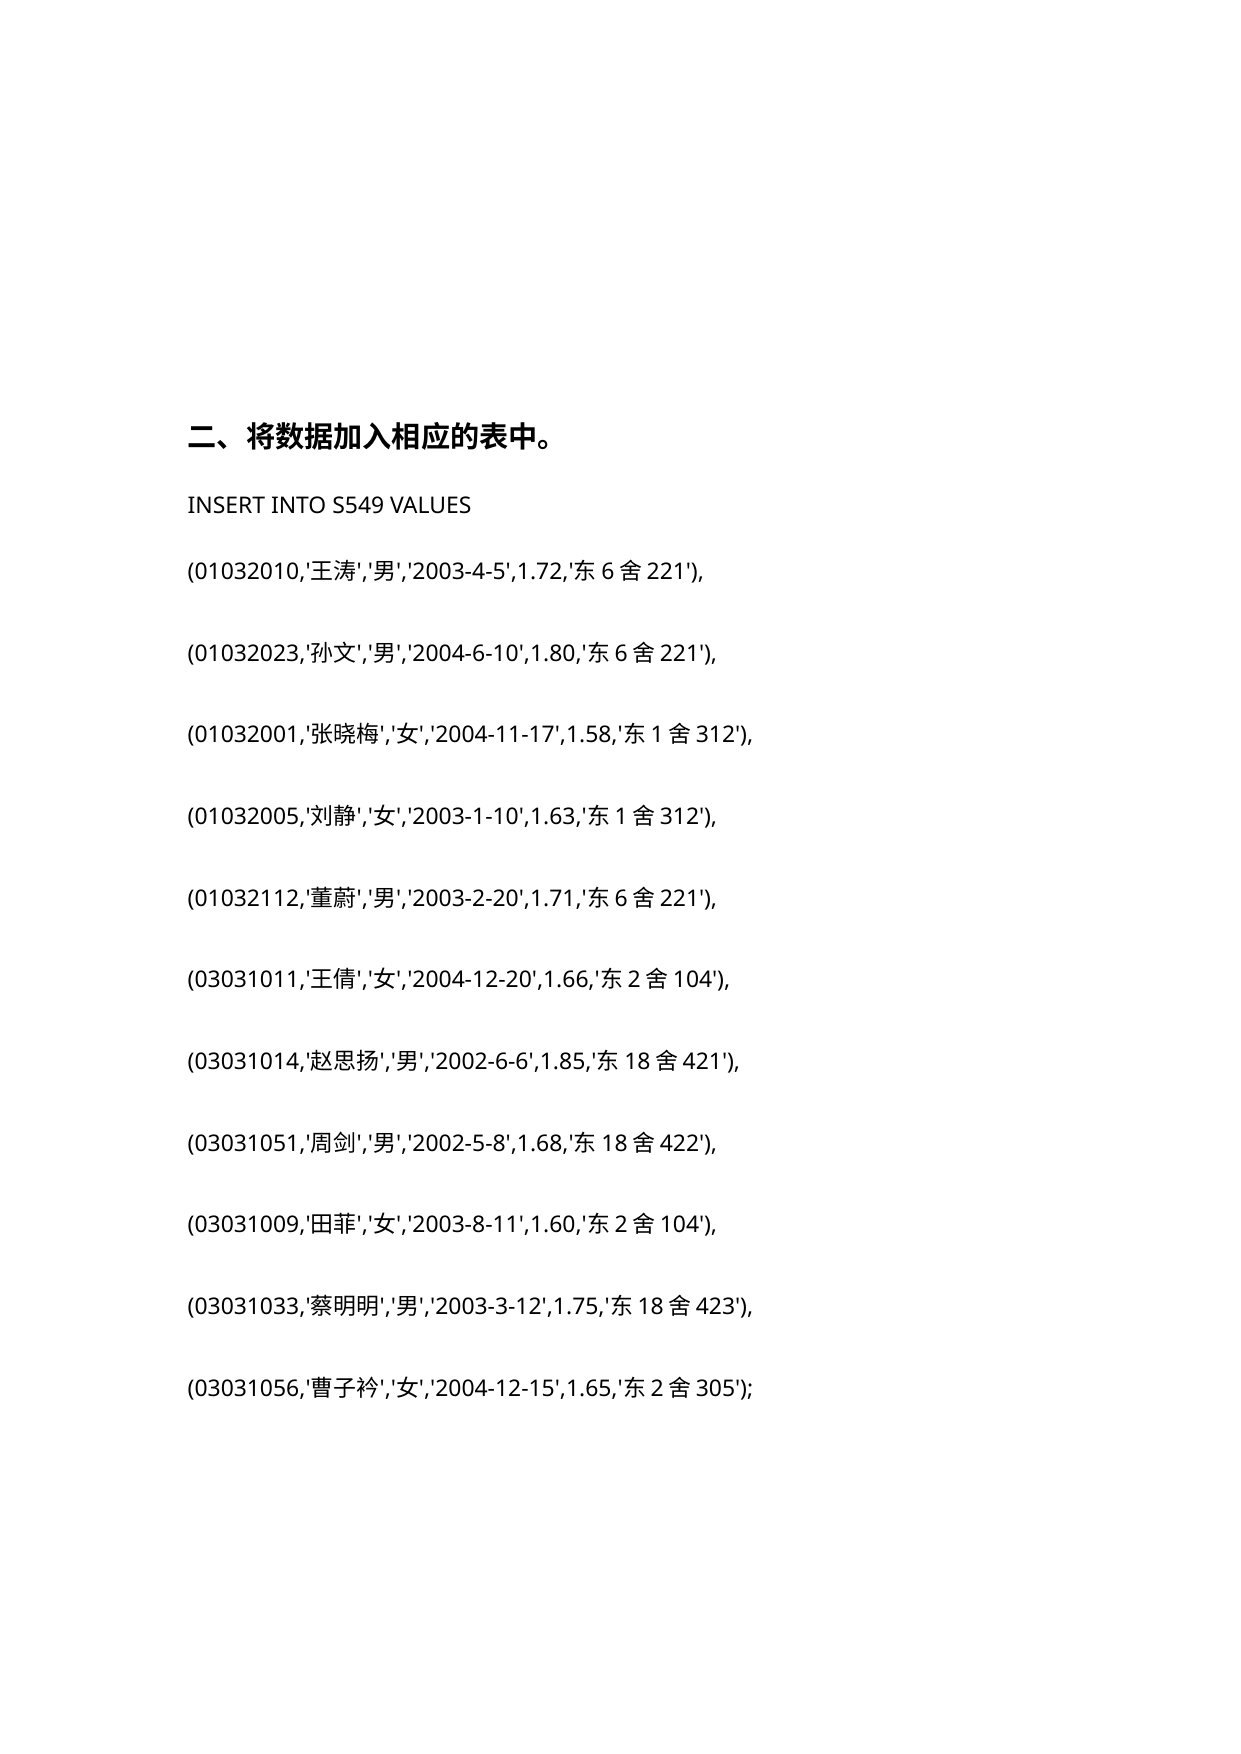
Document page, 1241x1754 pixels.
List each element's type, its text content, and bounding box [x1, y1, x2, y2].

text 二、将数据加入相应的表中。 [187, 403, 1053, 468]
text INSERT INTO S549 VALUES [187, 489, 1053, 521]
text (03031056,'曹⼦衿','⼥','2004-12-15',1.65,'东2舍305'); [187, 1353, 1053, 1418]
text (01032001,'张晓梅','⼥','2004-11-17',1.58,'东1舍312'), [187, 700, 1053, 765]
text (03031011,'王倩','⼥','2004-12-20',1.66,'东2舍104'), [187, 945, 1053, 1010]
text (01032023,'孙⽂','男','2004-6-10',1.80,'东6舍221'), [187, 618, 1053, 683]
text (03031051,'周剑','男','2002-5-8',1.68,'东18舍422'), [187, 1108, 1053, 1173]
text (01032010,'王涛','男','2003-4-5',1.72,'东6舍221'), [187, 537, 1053, 602]
text (01032005,'刘静','⼥','2003-1-10',1.63,'东1舍312'), [187, 782, 1053, 847]
text (03031033,'蔡明明','男','2003-3-12',1.75,'东18舍423'), [187, 1272, 1053, 1337]
text (03031009,'⽥菲','⼥','2003-8-11',1.60,'东2舍104'), [187, 1190, 1053, 1255]
text (03031014,'赵思扬','男','2002-6-6',1.85,'东18舍421'), [187, 1027, 1053, 1092]
text (01032112,'董蔚','男','2003-2-20',1.71,'东6舍221'), [187, 863, 1053, 928]
